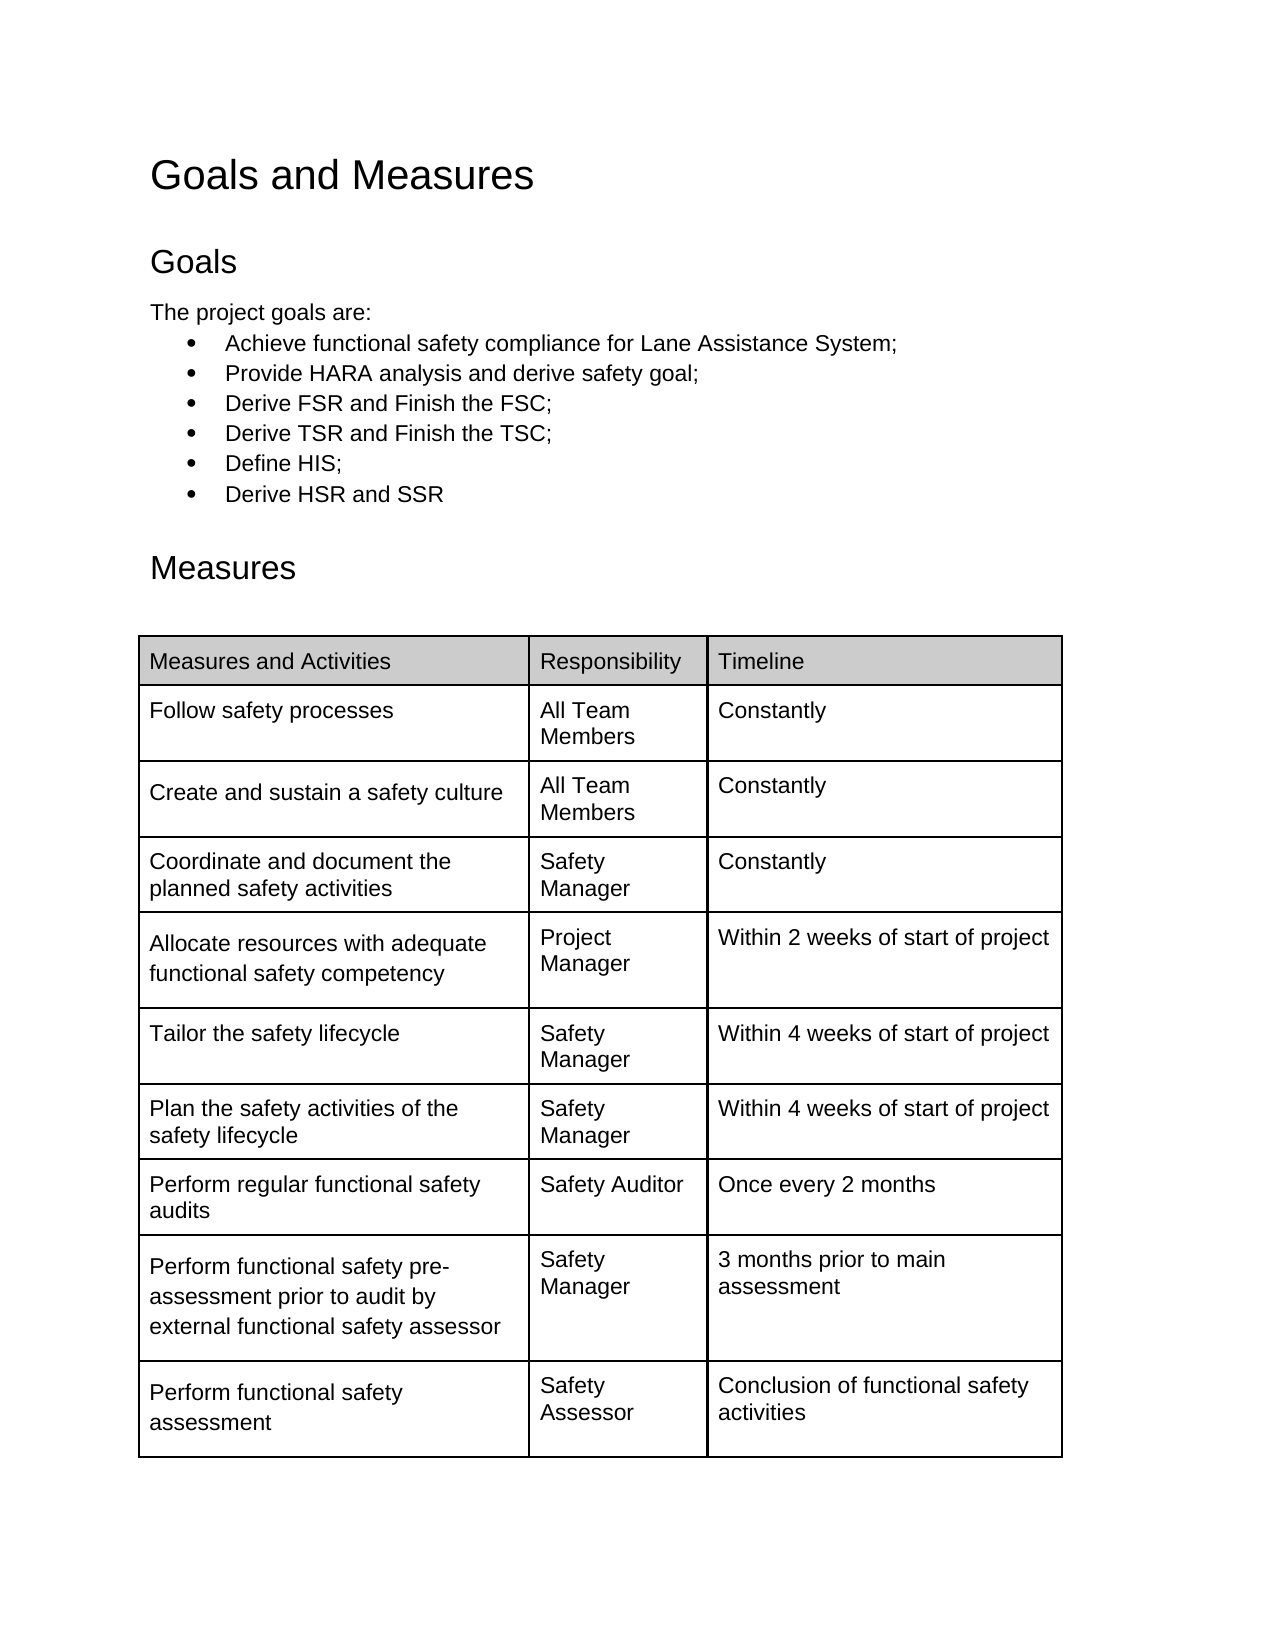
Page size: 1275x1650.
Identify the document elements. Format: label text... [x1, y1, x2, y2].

table_cell Tailor the safety lifecycle [140, 1009, 528, 1083]
table_cell Create and sustain a safety culture [140, 762, 528, 836]
list Derive TSR and Finish the TSC; [187, 420, 1125, 446]
subtitle Measures [150, 548, 1125, 587]
list Derive FSR and Finish the FSC; [187, 390, 1125, 416]
table_cell Plan the safety activities of the safety lifecycle [140, 1085, 528, 1158]
table_cell Safety Manager [530, 1085, 706, 1158]
text The project goals are: [150, 299, 1125, 326]
table_cell Project Manager [530, 913, 706, 1007]
list Achieve functional safety compliance for Lane Assistance System; [187, 329, 1125, 356]
table_cell Follow safety processes [140, 686, 528, 760]
table_header Measures and Activities [140, 637, 528, 684]
table_cell Constantly [709, 838, 1061, 911]
table_cell Within 4 weeks of start of project [709, 1085, 1061, 1158]
table_cell Perform functional safety pre-assessment prior to audit by external functional safety assessor [140, 1236, 528, 1360]
table_cell Safety Assessor [530, 1362, 706, 1456]
table_header Responsibility [530, 637, 706, 684]
table_cell Constantly [709, 762, 1061, 836]
list Define HIS; [187, 450, 1125, 477]
subtitle Goals [150, 243, 1125, 281]
table_cell 3 months prior to main assessment [709, 1236, 1061, 1360]
table_cell Within 4 weeks of start of project [709, 1009, 1061, 1083]
list Derive HSR and SSR [187, 481, 1125, 507]
table_cell Safety Manager [530, 838, 706, 911]
table_cell Coordinate and document the planned safety activities [140, 838, 528, 911]
table_cell Safety Auditor [530, 1160, 706, 1234]
table_cell All Team Members [530, 762, 706, 836]
table_cell Constantly [709, 686, 1061, 760]
table_cell Once every 2 months [709, 1160, 1061, 1234]
table_cell Within 2 weeks of start of project [709, 913, 1061, 1007]
table_cell Perform regular functional safety audits [140, 1160, 528, 1234]
table_cell Allocate resources with adequate functional safety competency [140, 913, 528, 1007]
table_cell Conclusion of functional safety activities [709, 1362, 1061, 1456]
table_header Timeline [709, 637, 1061, 684]
table_cell Perform functional safety assessment [140, 1362, 528, 1456]
table_cell All Team Members [530, 686, 706, 760]
table_cell Safety Manager [530, 1236, 706, 1360]
subtitle Goals and Measures [150, 150, 1125, 198]
list Provide HARA analysis and derive safety goal; [187, 360, 1125, 386]
table_cell Safety Manager [530, 1009, 706, 1083]
